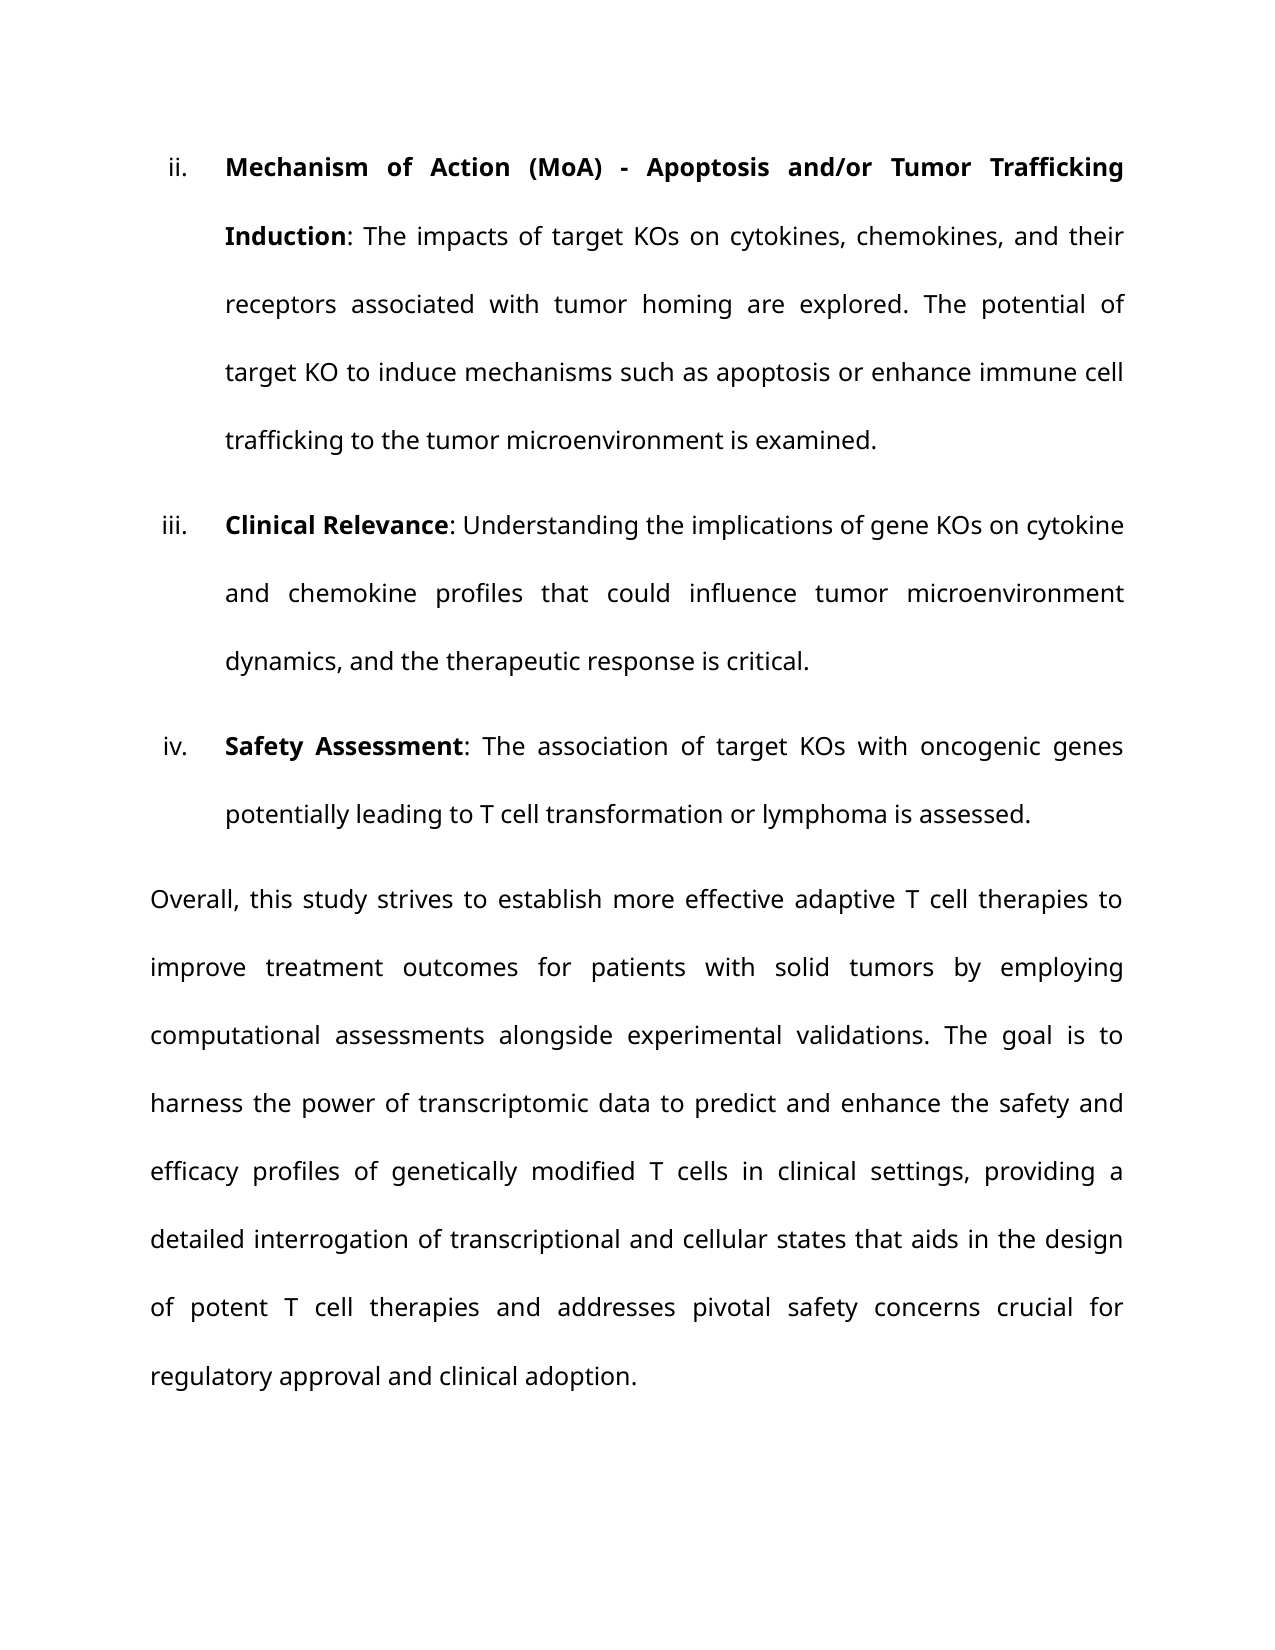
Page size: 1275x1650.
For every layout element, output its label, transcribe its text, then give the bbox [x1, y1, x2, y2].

list Mechanism of Action (MoA) - Apoptosis and/or Tumor Trafficking Induction: The impacts of target KOs on cytokines, chemokines, and their receptors associated with tumor homing are explored. The potential of target KO to induce mechanisms such as apoptosis or enhance immune cell trafficking to the tumor microenvironment is examined. [187, 150, 1125, 457]
list Safety Assessment: The association of target KOs with oncogenic genes potentially leading to T cell transformation or lymphoma is assessed. [187, 728, 1125, 831]
text Overall, this study strives to establish more effective adaptive T cell therapies to improve treatment outcomes for patients with solid tumors by employing computational assessments alongside experimental validations. The goal is to harness the power of transcriptomic data to predict and enhance the safety and efficacy profiles of genetically modified T cells in clinical settings, providing a detailed interrogation of transcriptional and cellular states that aids in the design of potent T cell therapies and addresses pivotal safety concerns crucial for regulatory approval and clinical adoption. [150, 881, 1125, 1392]
list Clinical Relevance: Understanding the implications of gene KOs on cytokine and chemokine profiles that could influence tumor microenvironment dynamics, and the therapeutic response is critical. [187, 507, 1125, 678]
